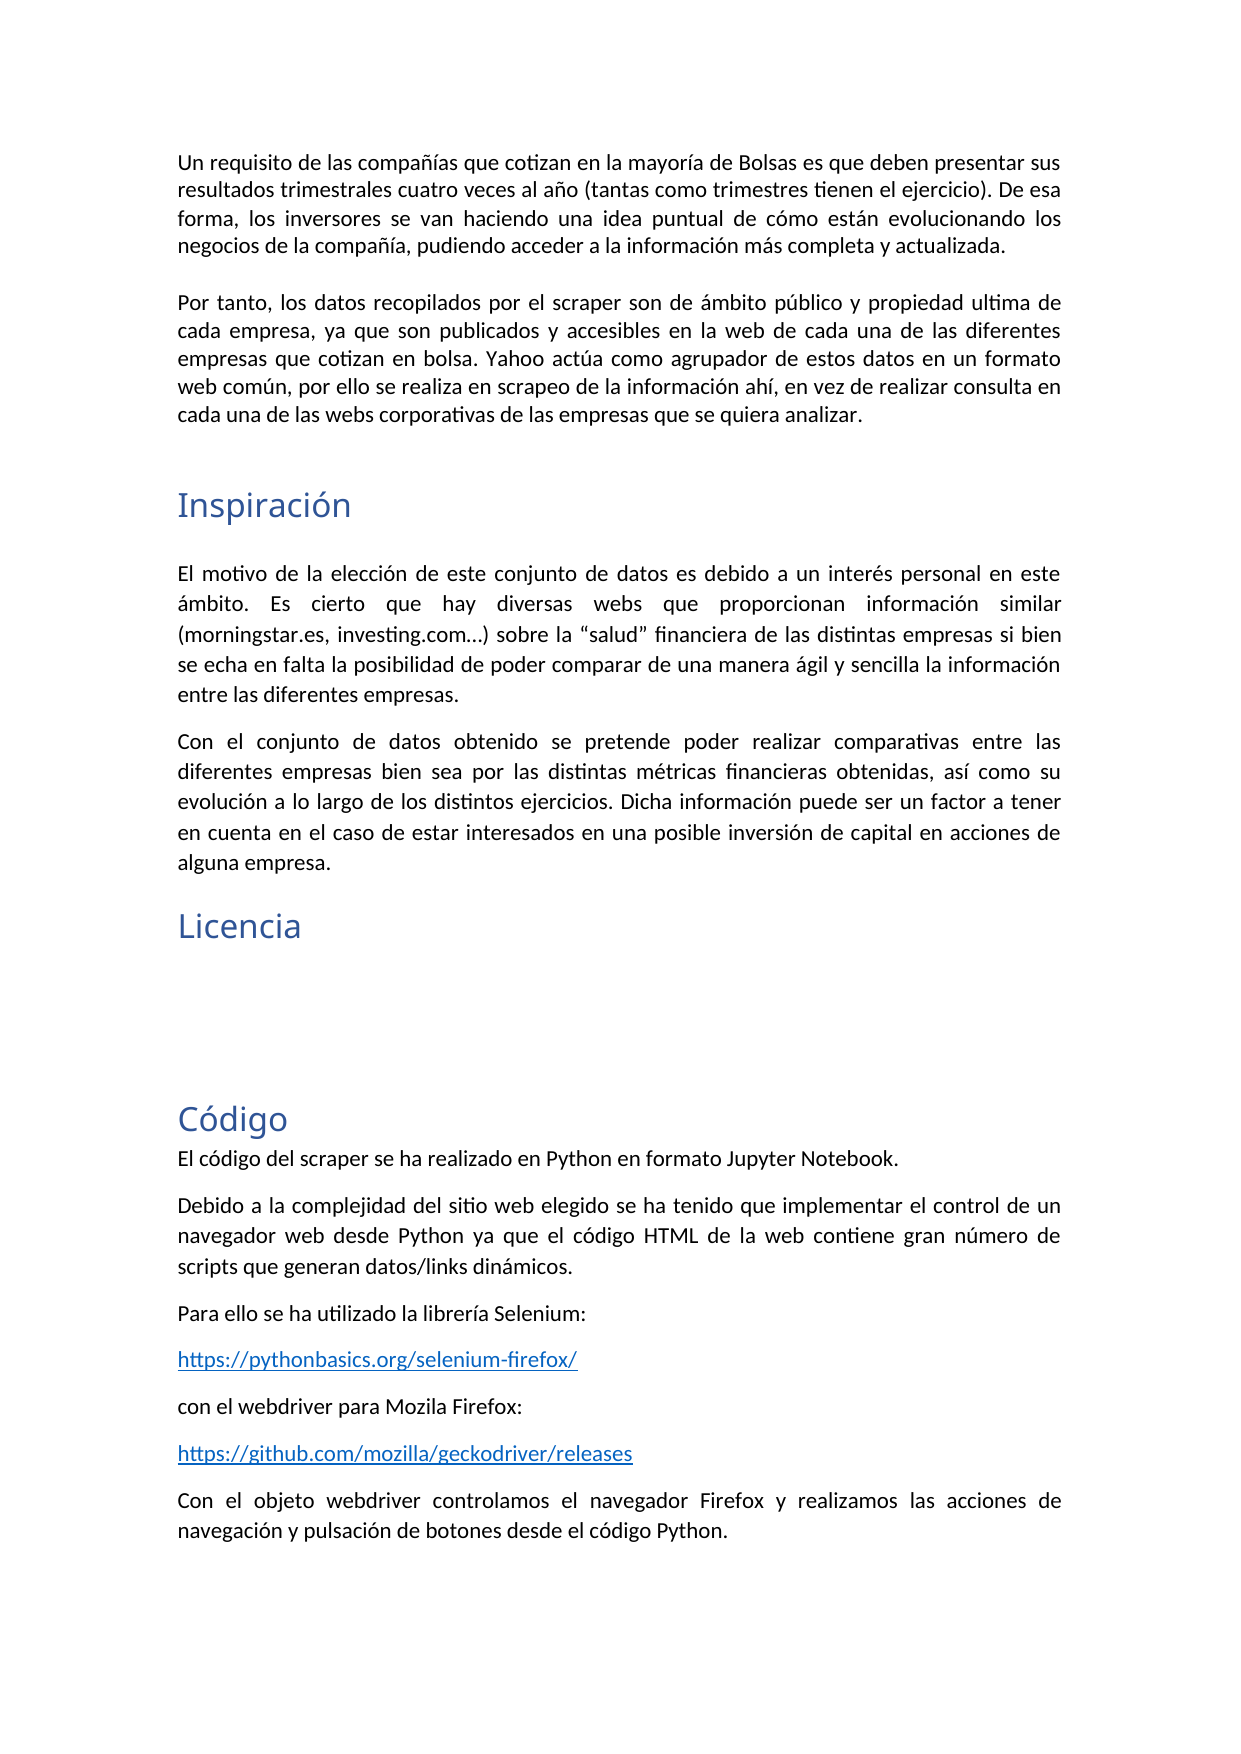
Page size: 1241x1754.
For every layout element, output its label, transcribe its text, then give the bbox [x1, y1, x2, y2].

text Debido a la complejidad del sitio web elegido se ha tenido que implementar el control de un navegador web desde Python ya que el código HTML de la web contiene gran número de scripts que generan datos/links dinámicos. [177, 1191, 1063, 1280]
text Para ello se ha utilizado la librería Selenium: [177, 1299, 1063, 1327]
text https://github.com/mozilla/geckodriver/releases [177, 1439, 1063, 1467]
text Con el objeto webdriver controlamos el navegador Firefox y realizamos las acciones de navegación y pulsación de botones desde el código Python. [177, 1486, 1063, 1544]
subtitle Código [177, 1096, 1063, 1141]
subtitle Inspiración [177, 482, 1063, 527]
text https://pythonbasics.org/selenium-firefox/ [177, 1346, 1063, 1374]
text Un requisito de las compañías que cotizan en la mayoría de Bolsas es que deben presentar sus resultados trimestrales cuatro veces al año (tantas como trimestres tienen el ejercicio). De esa forma, los inversores se van haciendo una idea puntual de cómo están evolucionando los negocios de la compañía, pudiendo acceder a la información más completa y actualizada. [177, 148, 1063, 260]
text El código del scraper se ha realizado en Python en formato Jupyter Notebook. [177, 1144, 1063, 1173]
text Por tanto, los datos recopilados por el scraper son de ámbito público y propiedad ultima de cada empresa, ya que son publicados y accesibles en la web de cada una de las diferentes empresas que cotizan en bolsa. Yahoo actúa como agrupador de estos datos en un formato web común, por ello se realiza en scrapeo de la información ahí, en vez de realizar consulta en cada una de las webs corporativas de las empresas que se quiera analizar. [177, 288, 1063, 428]
text con el webdriver para Mozila Firefox: [177, 1392, 1063, 1421]
subtitle Licencia [177, 903, 1063, 948]
text Con el conjunto de datos obtenido se pretende poder realizar comparativas entre las diferentes empresas bien sea por las distintas métricas financieras obtenidas, así como su evolución a lo largo de los distintos ejercicios. Dicha información puede ser un factor a tener en cuenta en el caso de estar interesados en una posible inversión de capital en acciones de alguna empresa. [177, 727, 1063, 876]
text El motivo de la elección de este conjunto de datos es debido a un interés personal en este ámbito. Es cierto que hay diversas webs que proporcionan información similar (morningstar.es, investing.com…) sobre la “salud” financiera de las distintas empresas si bien se echa en falta la posibilidad de poder comparar de una manera ágil y sencilla la información entre las diferentes empresas. [177, 559, 1063, 708]
